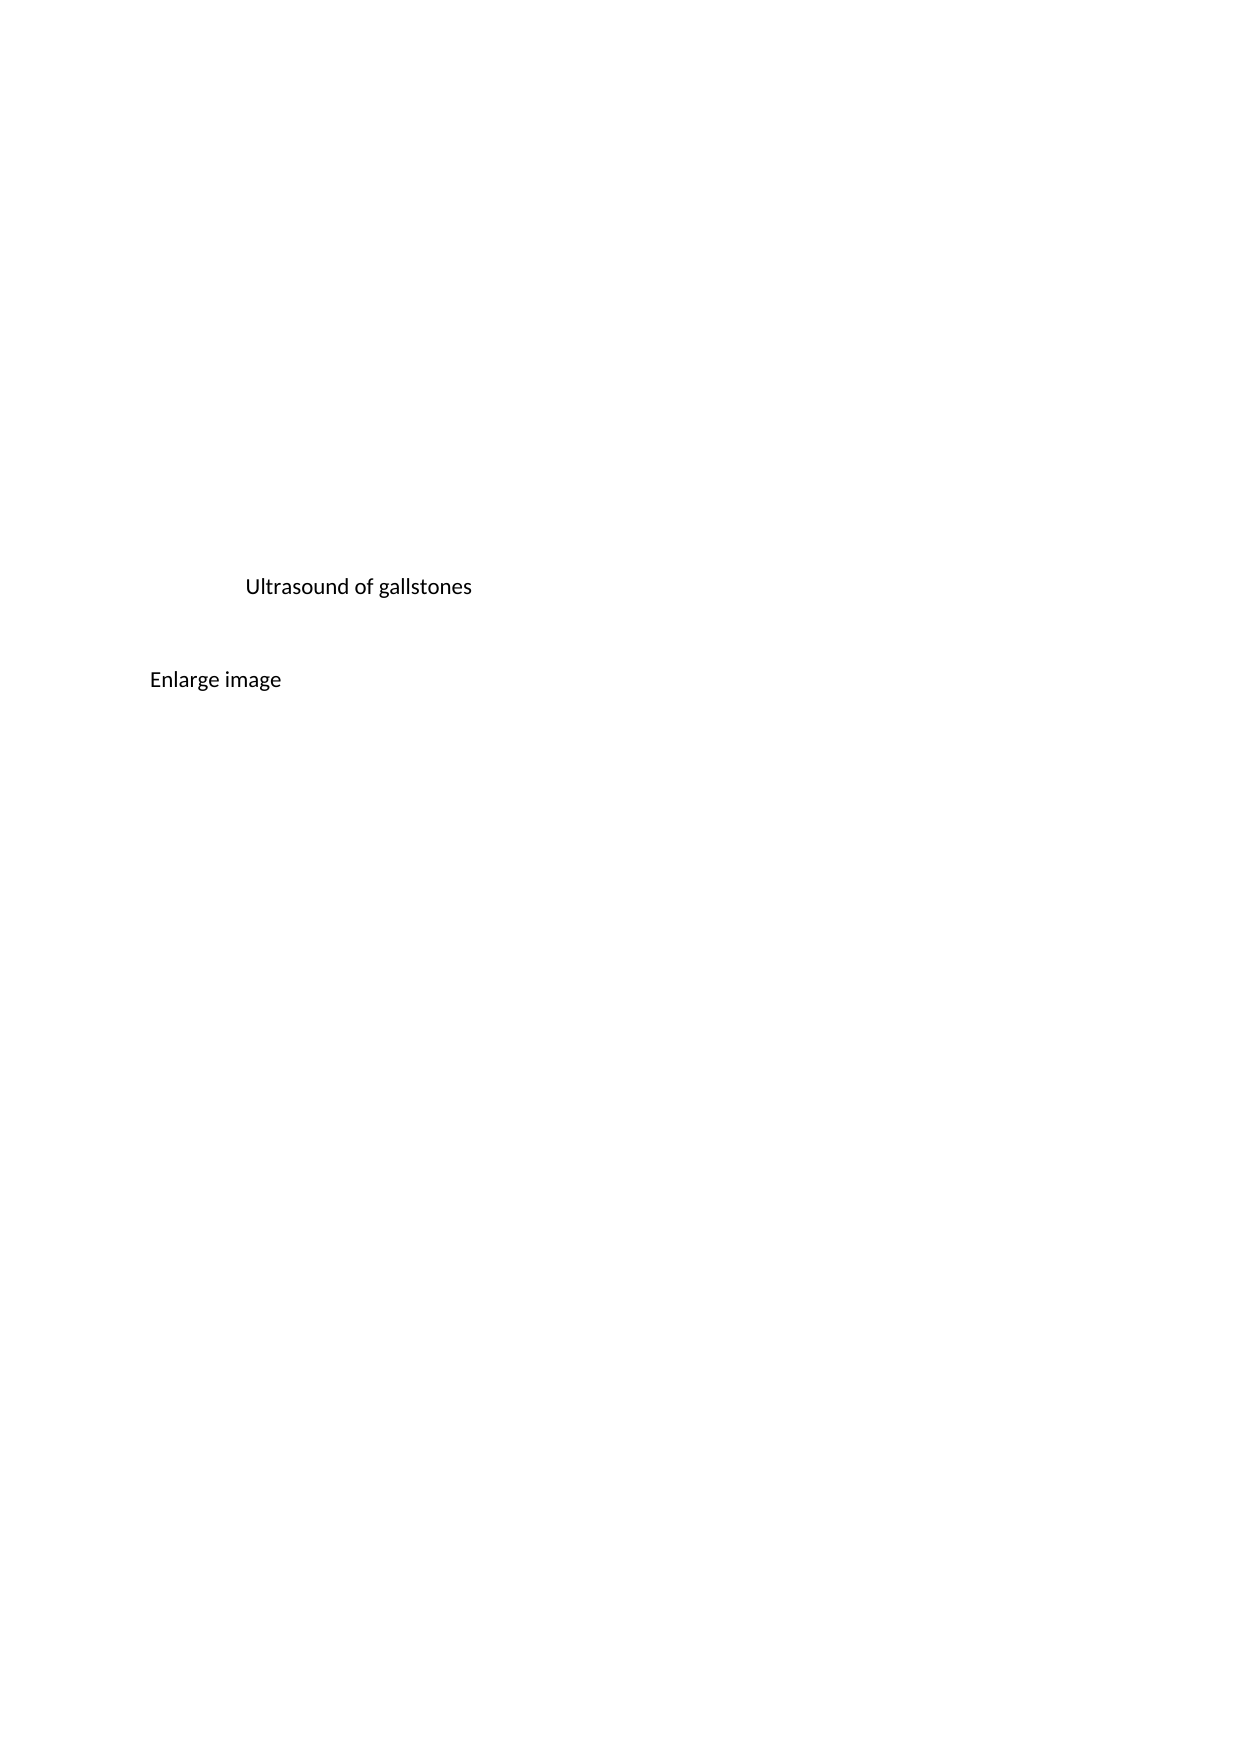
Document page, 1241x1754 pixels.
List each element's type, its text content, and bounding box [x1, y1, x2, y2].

text Ultrasound of gallstones [150, 572, 1090, 600]
text Enlarge image [150, 666, 1090, 694]
